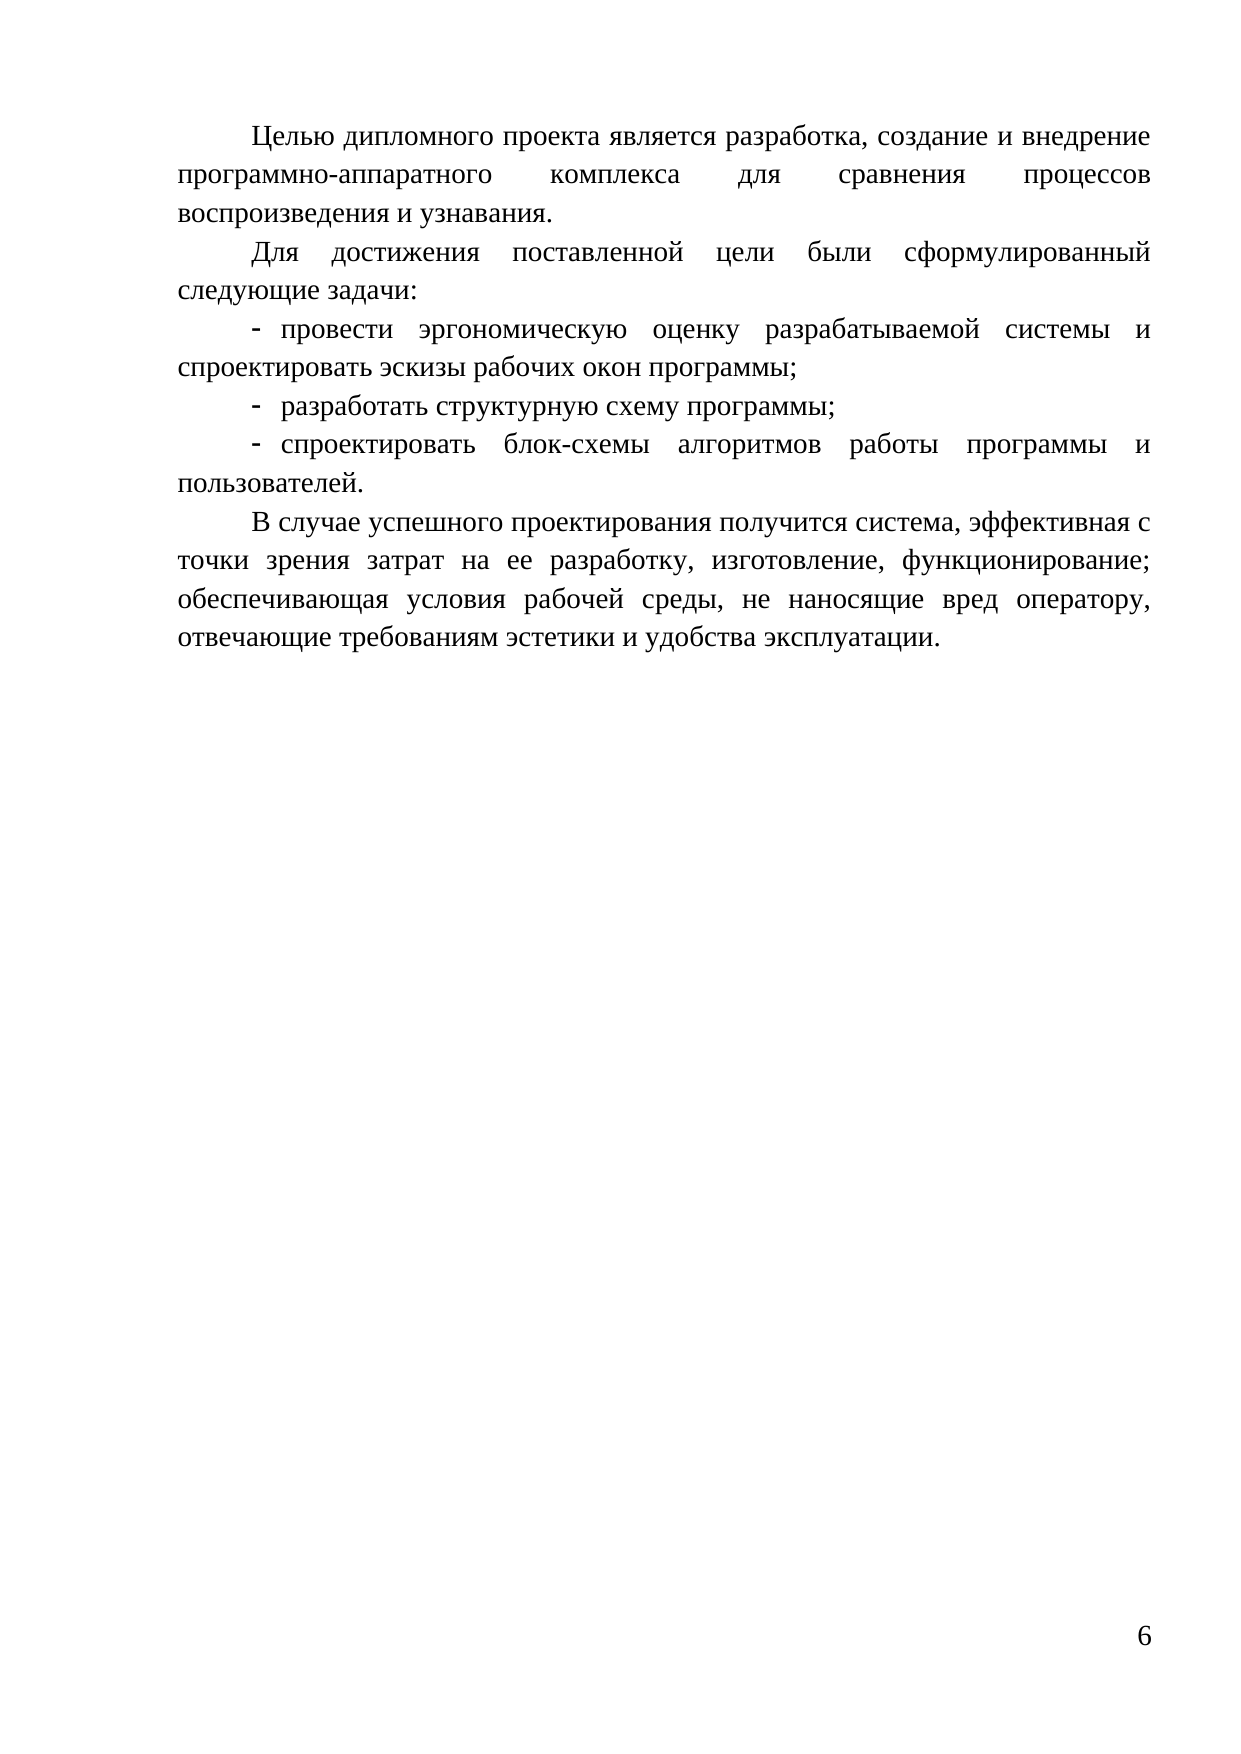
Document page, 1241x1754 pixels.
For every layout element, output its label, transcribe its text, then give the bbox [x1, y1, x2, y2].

list разработать структурную схему программы; [177, 388, 1152, 422]
text Целью дипломного проекта является разработка, создание и внедрение программно-аппаратного комплекса для сравнения процессов воспроизведения и узнавания. [177, 118, 1152, 229]
list спроектировать блок-схемы алгоритмов работы программы и пользователей. [177, 427, 1152, 499]
text Для достижения поставленной цели были сформулированный следующие задачи: [177, 234, 1152, 306]
list провести эргономическую оценку разрабатываемой системы и спроектировать эскизы рабочих окон программы; [177, 311, 1152, 383]
text В случае успешного проектирования получится система, эффективная с точки зрения затрат на ее разработку, изготовление, функционирование; обеспечивающая условия рабочей среды, не наносящие вред оператору, отвечающие требованиям эстетики и удобства эксплуатации. [177, 504, 1152, 653]
